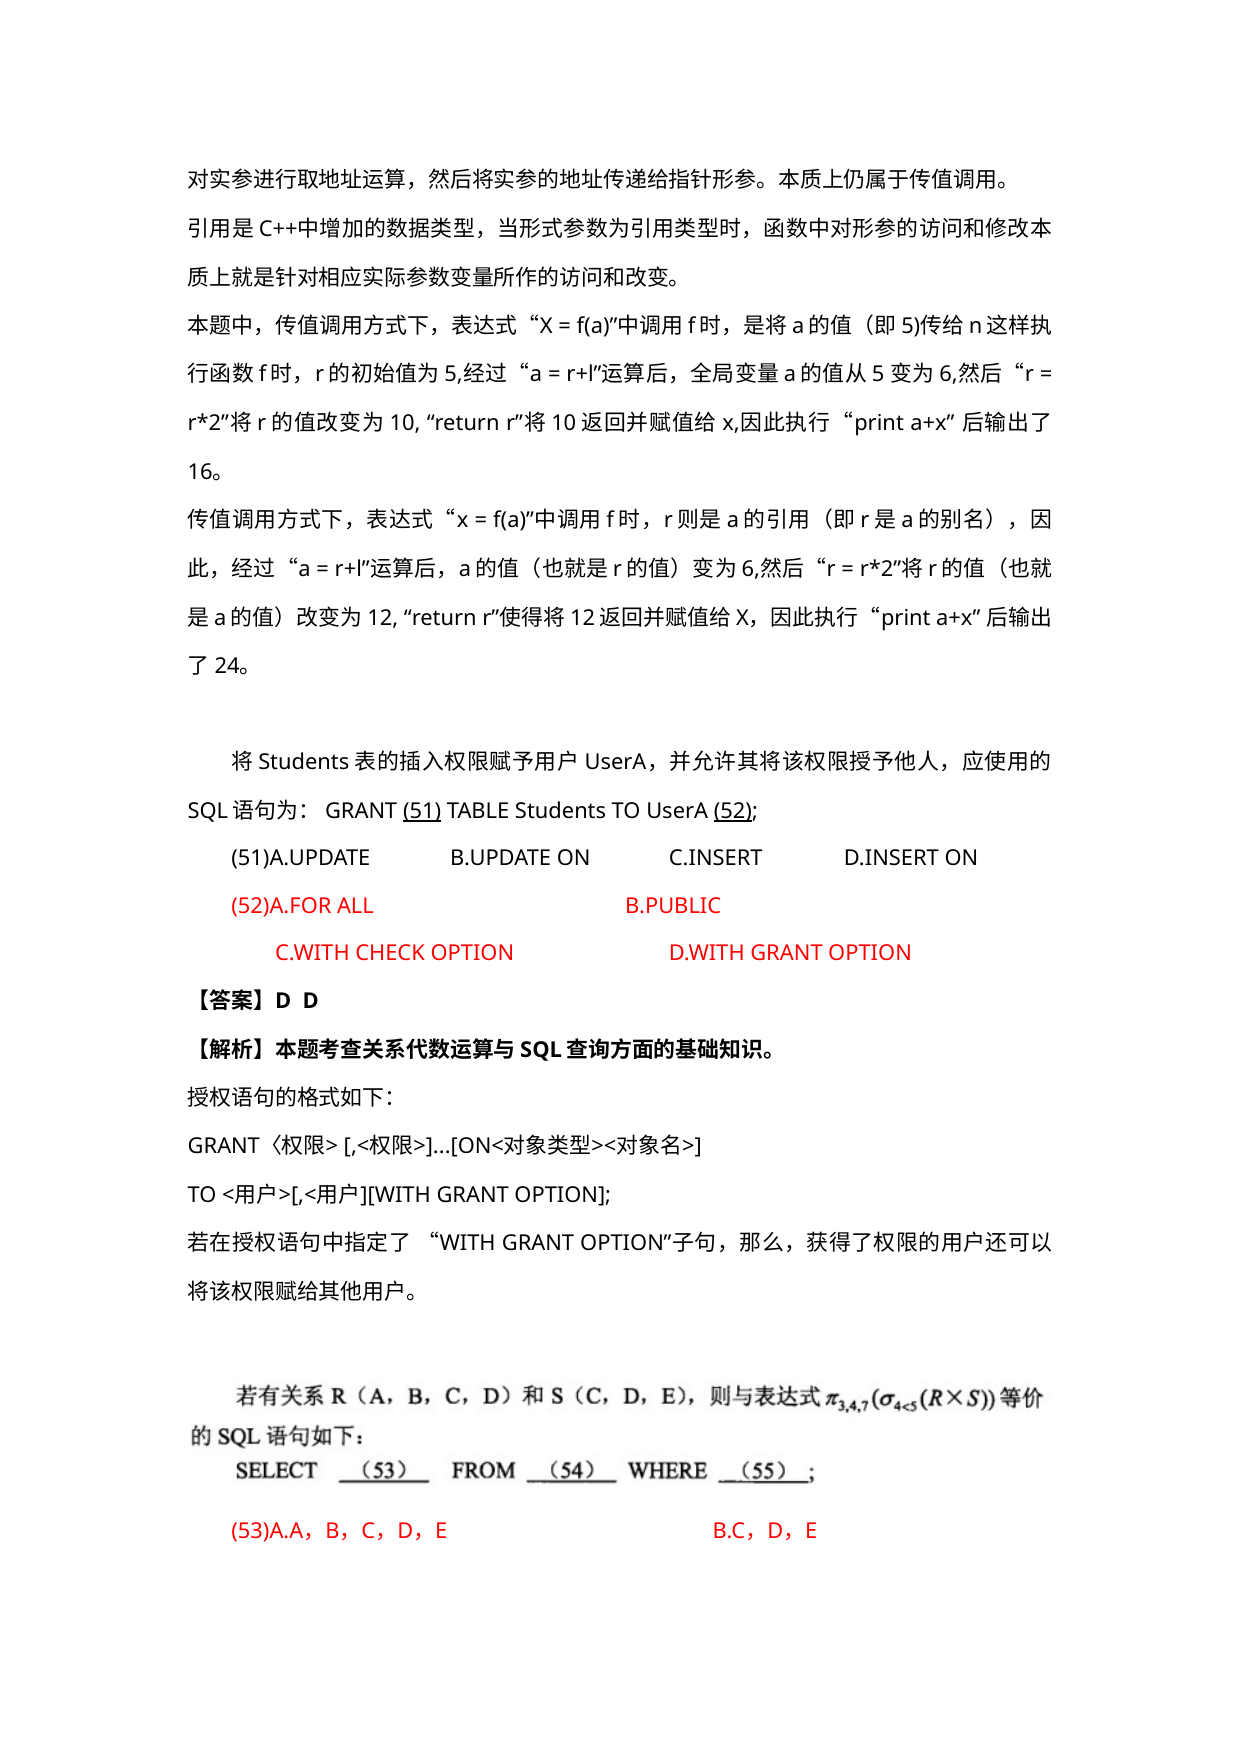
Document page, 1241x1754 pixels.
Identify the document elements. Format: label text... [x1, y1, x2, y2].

text TO <用户>[,<用户][WITH GRANT OPTION]; [187, 1177, 1053, 1209]
text 授权语句的格式如下： [187, 1080, 1053, 1112]
text 本题中，传值调用方式下，表达式“X = f(a)”中调用f时，是将a的值（即5)传给n这样执行函数f时，r的初始值为5,经过“a = r+l”运算后，全局变量a的值从5 变为6,然后“r = r*2”将r的值改变为10, “return r”将10返回并赋值给x,因此执行“print a+x” 后输出了 16。 [187, 307, 1053, 486]
text 若在授权语句中指定了 “WITH GRANT OPTION”子句，那么，获得了权限的用户还可以将该权限赋给其他用户。 [187, 1225, 1053, 1306]
text 传值调用方式下，表达式“x = f(a)”中调用f时，r则是a的引用（即r是a的别名），因此，经过“a = r+l”运算后，a的值（也就是r的值）变为6,然后“r = r*2”将r的值（也就是a的值）改变为12, “return r”使得将12返回并赋值给X，因此执行“print a+x” 后输出了 24。 [187, 502, 1053, 681]
text 【答案】D D [187, 983, 1053, 1016]
text 将Students表的插入权限赋予用户UserA，并允许其将该权限授予他人，应使用的SQL语句为： GRANT (51) TABLE Students TO UserA (52); [187, 744, 1053, 825]
text C.WITH CHECK OPTION D.WITH GRANT OPTION [231, 936, 1053, 968]
text (53)A.A，B，C，D，E B.C，D，E [187, 1513, 1053, 1545]
text 【解析】本题考查关系代数运算与SQL查询方面的基础知识。 [187, 1032, 1053, 1064]
picture [187, 1369, 1053, 1489]
text GRANT〈权限> [,<权限>]...[ON<对象类型><对象名>] [187, 1128, 1053, 1161]
text 引用是C++中增加的数据类型，当形式参数为引用类型时，函数中对形参的访问和修改本质上就是针对相应实际参数变量所作的访问和改变。 [187, 210, 1053, 292]
text (52)A.FOR ALL B.PUBLIC [187, 888, 1053, 921]
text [187, 162, 1053, 194]
text (51)A.UPDATE B.UPDATE ON C.INSERT D.INSERT ON [187, 841, 1053, 873]
